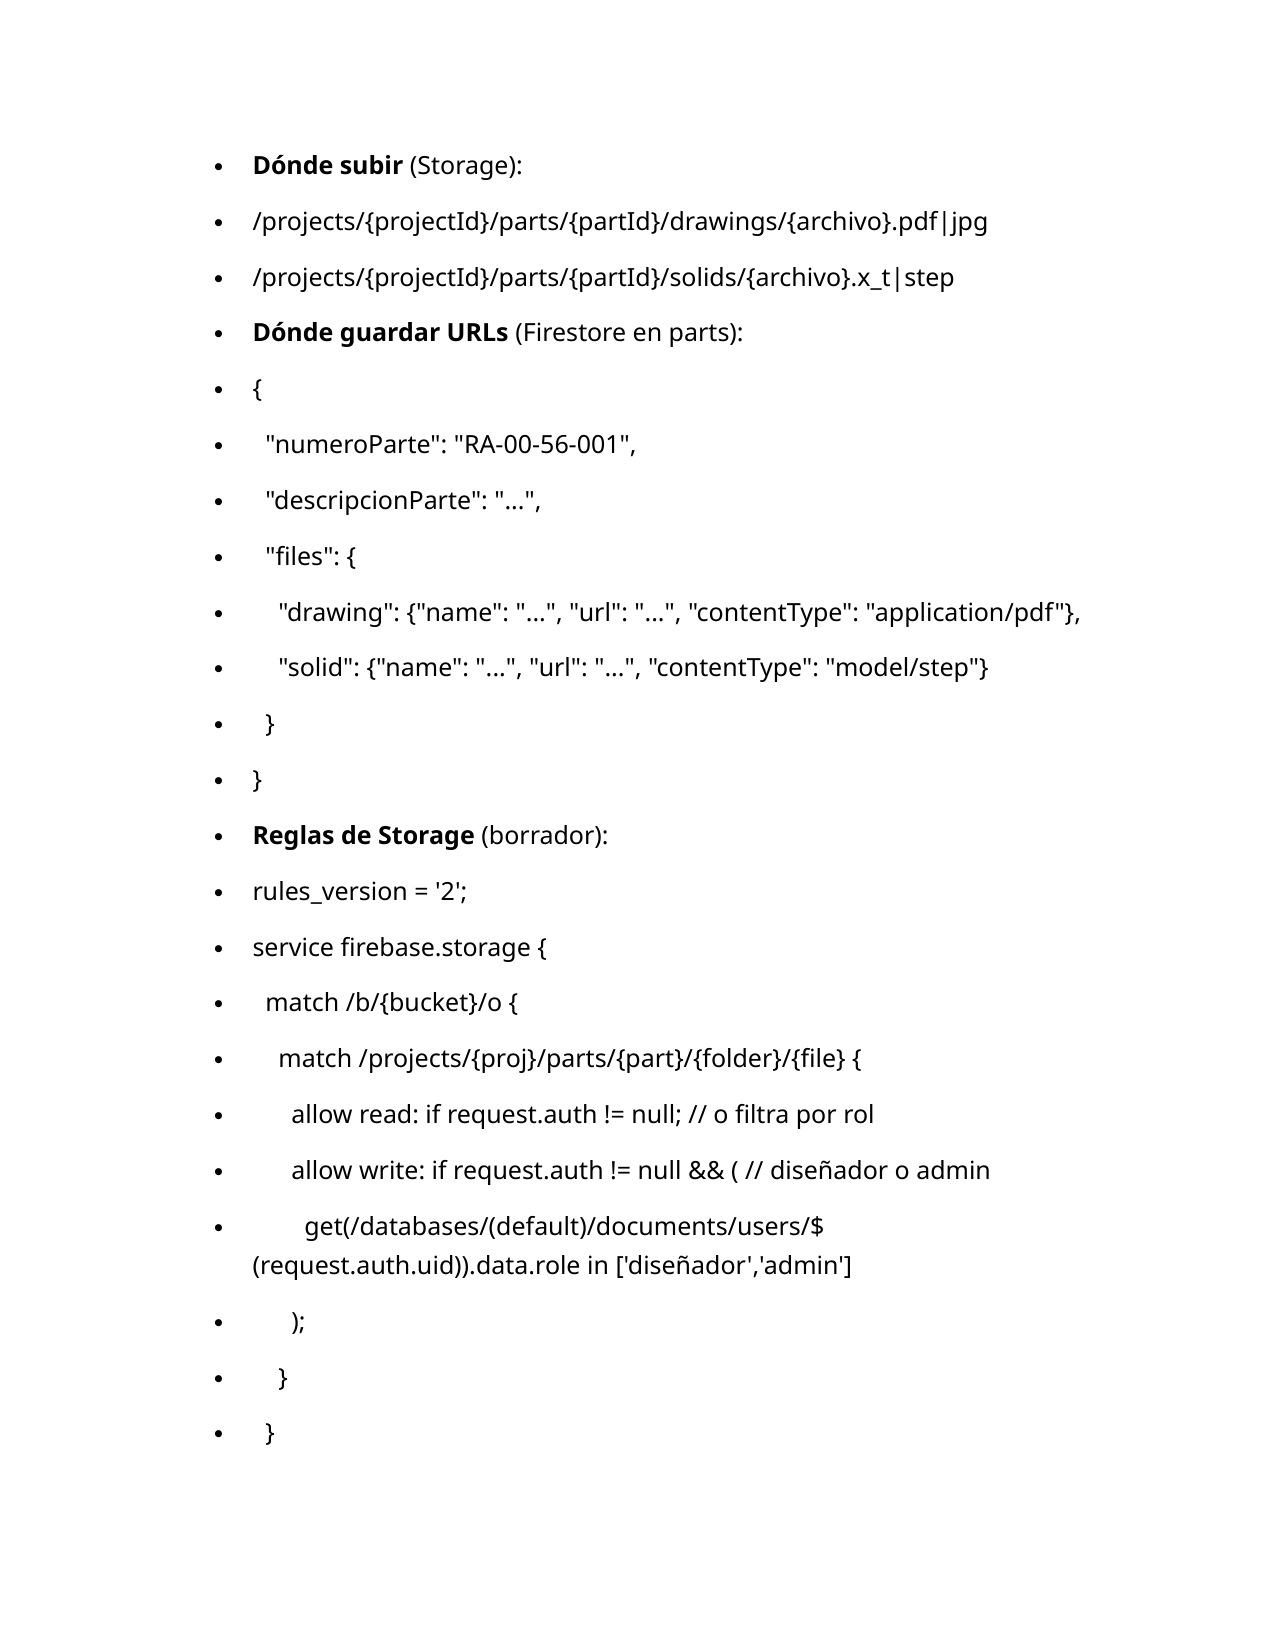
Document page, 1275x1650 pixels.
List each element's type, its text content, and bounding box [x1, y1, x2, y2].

list rules_version = '2'; [215, 873, 1098, 907]
list { [215, 371, 1098, 405]
list allow read: if request.auth != null; // o filtra por rol [215, 1097, 1098, 1131]
list match /b/{bucket}/o { [215, 985, 1098, 1019]
list "drawing": {"name": "...", "url": "...", "contentType": "application/pdf"}, [215, 594, 1098, 628]
list /projects/{projectId}/parts/{partId}/solids/{archivo}.x_t|step [215, 259, 1098, 293]
list match /projects/{proj}/parts/{part}/{folder}/{file} { [215, 1041, 1098, 1075]
list "numeroParte": "RA-00-56-001", [215, 427, 1098, 461]
list Reglas de Storage (borrador): [215, 818, 1098, 852]
list "solid": {"name": "...", "url": "...", "contentType": "model/step"} [215, 650, 1098, 684]
list ); [215, 1303, 1098, 1337]
list } [215, 706, 1098, 740]
list } [215, 762, 1098, 796]
list /projects/{projectId}/parts/{partId}/drawings/{archivo}.pdf|jpg [215, 203, 1098, 237]
list service firebase.storage { [215, 929, 1098, 963]
list get(/databases/(default)/documents/users/$(request.auth.uid)).data.role in ['diseñador','admin'] [215, 1208, 1098, 1282]
list } [215, 1359, 1098, 1393]
list allow write: if request.auth != null && ( // diseñador o admin [215, 1153, 1098, 1187]
list "files": { [215, 538, 1098, 572]
list Dónde guardar URLs (Firestore en parts): [215, 315, 1098, 349]
list Dónde subir (Storage): [215, 148, 1098, 182]
list "descripcionParte": "...", [215, 483, 1098, 517]
list } [215, 1415, 1098, 1449]
